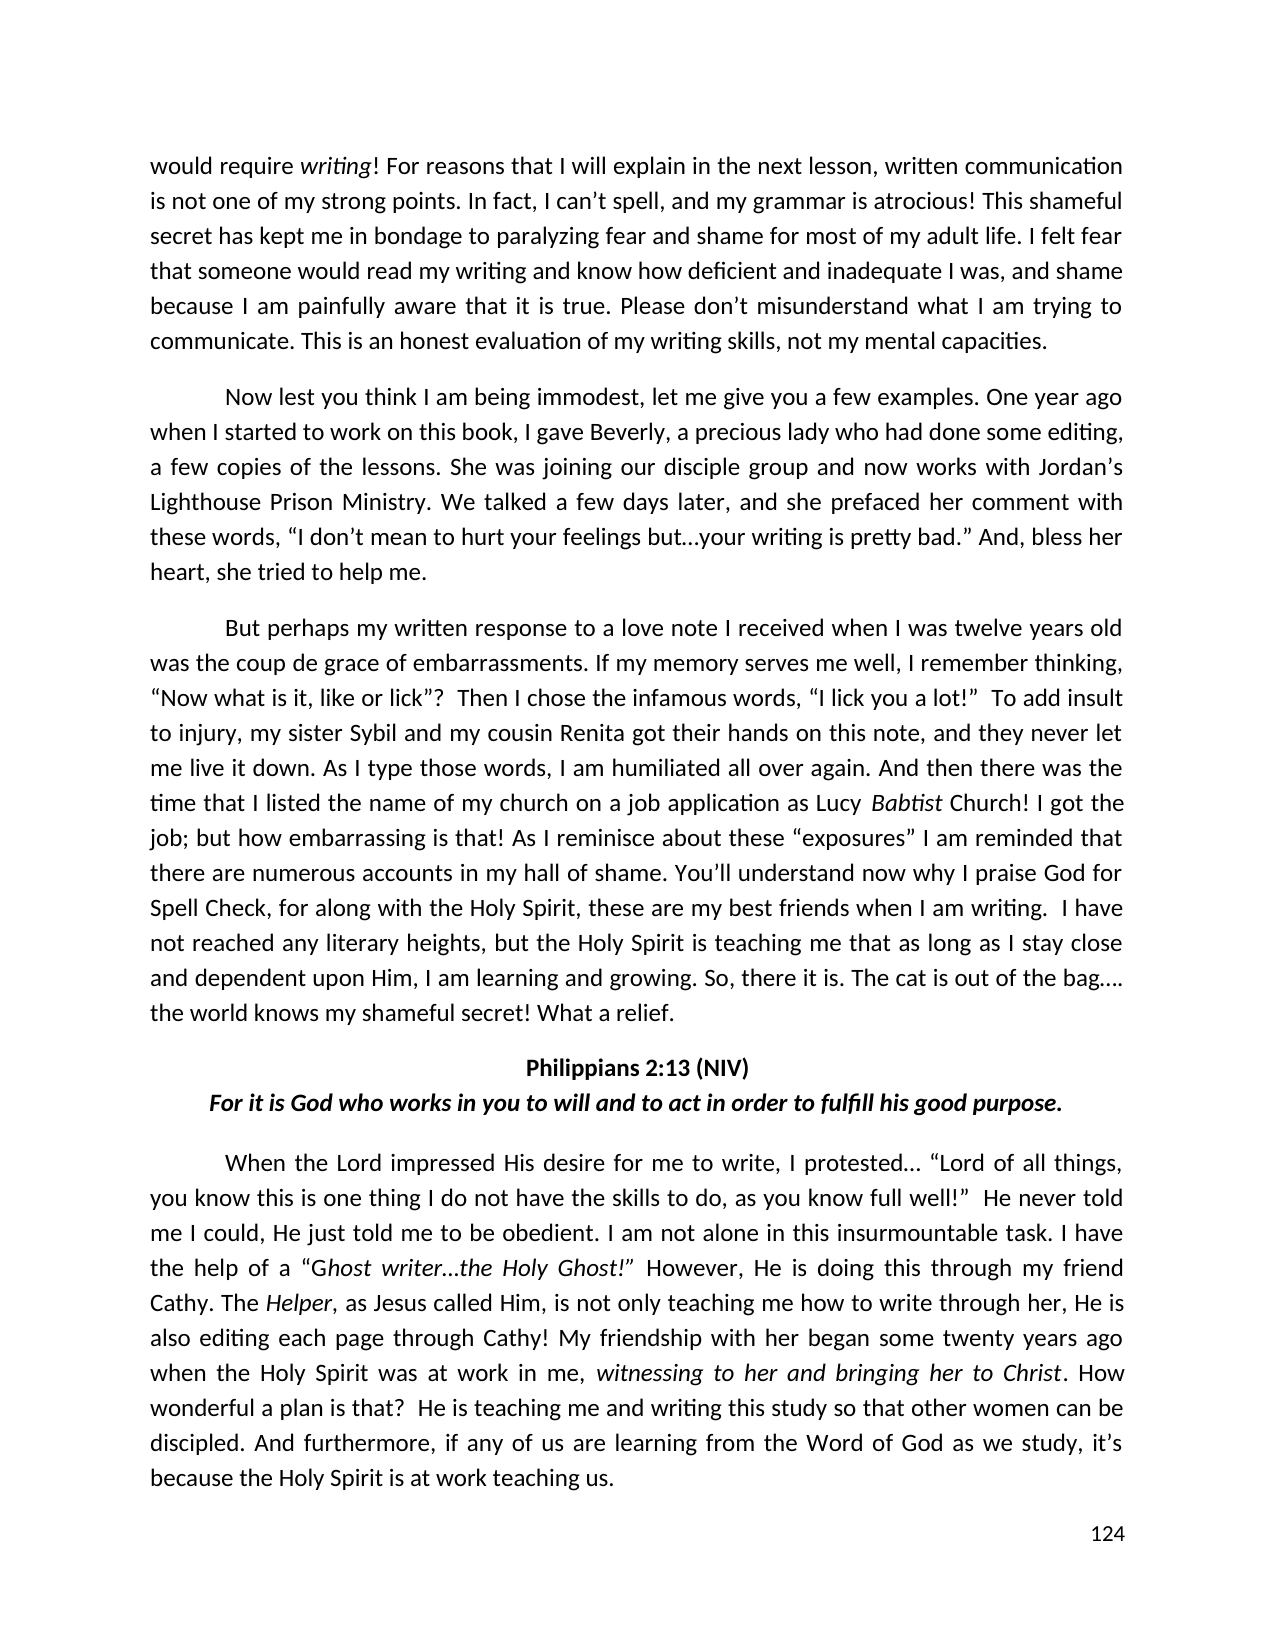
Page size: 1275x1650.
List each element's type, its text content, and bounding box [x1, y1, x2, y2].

text Now lest you think I am being immodest, let me give you a few examples. One year ago when I started to work on this book, I gave Beverly, a precious lady who had done some editing, a few copies of the lessons. She was joining our disciple group and now works with Jordan’s Lighthouse Prison Ministry. We talked a few days later, and she prefaced her comment with these words, “I don’t mean to hurt your feelings but…your writing is pretty bad.” And, bless her heart, she tried to help me. [150, 381, 1125, 586]
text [150, 150, 1125, 356]
text Philippians 2:13 (NIV) [150, 1052, 1125, 1083]
text But perhaps my written response to a love note I received when I was twelve years old was the coup de grace of embarrassments. If my memory serves me well, I remember thinking, “Now what is it, like or lick”? Then I chose the infamous words, “I lick you a lot!” To add insult to injury, my sister Sybil and my cousin Renita got their hands on this note, and they never let me live it down. As I type those words, I am humiliated all over again. And then there was the time that I listed the name of my church on a job application as Lucy Babtist Church! I got the job; but how embarrassing is that! As I reminisce about these “exposures” I am reminded that there are numerous accounts in my hall of shame. You’ll understand now why I praise God for Spell Check, for along with the Holy Spirit, these are my best friends when I am writing. I have not reached any literary heights, but the Holy Spirit is teaching me that as long as I stay close and dependent upon Him, I am learning and growing. So, there it is. The cat is out of the bag…. the world knows my shameful secret! What a relief. [150, 612, 1125, 1027]
text When the Lord impressed His desire for me to write, I protested… “Lord of all things, you know this is one thing I do not have the skills to do, as you know full well!” He never told me I could, He just told me to be obedient. I am not alone in this insurmountable task. I have the help of a “Ghost writer…the Holy Ghost!” However, He is doing this through my friend Cathy. The Helper, as Jesus called Him, is not only teaching me how to write through her, He is also editing each page through Cathy! My friendship with her began some twenty years ago when the Holy Spirit was at work in me, witnessing to her and bringing her to Christ. How wonderful a plan is that? He is teaching me and writing this study so that other women can be discipled. And furthermore, if any of us are learning from the Word of God as we study, it’s because the Holy Spirit is at work teaching us. [150, 1147, 1125, 1493]
text For it is God who works in you to will and to act in order to fulfill his good purpose. [150, 1087, 1125, 1118]
